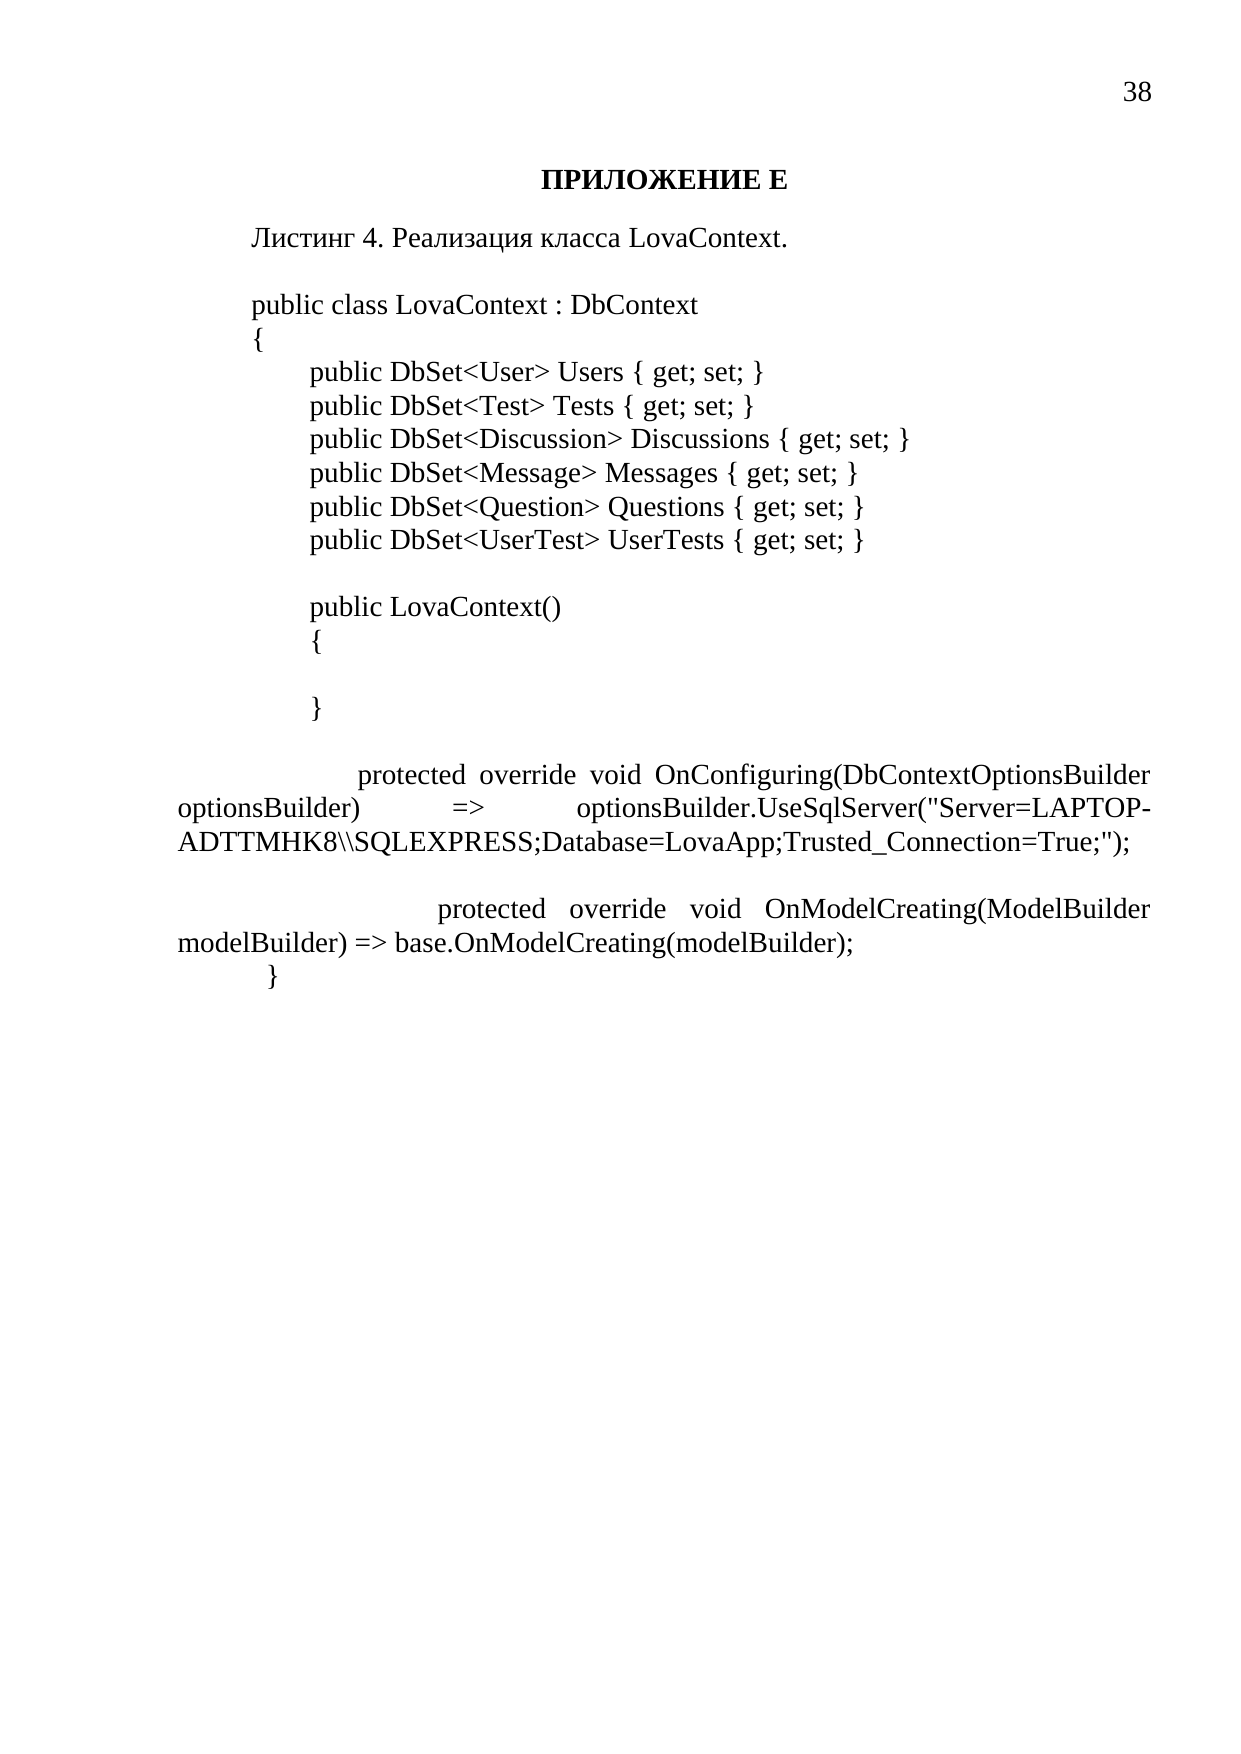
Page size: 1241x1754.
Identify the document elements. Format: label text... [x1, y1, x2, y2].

text } [177, 958, 1152, 992]
subtitle ПРИЛОЖЕНИЕ Е [177, 162, 1152, 195]
text Листинг 4. Реализация класса LovaContext. [177, 220, 1152, 254]
text public DbSet<Discussion> Discussions { get; set; } [177, 422, 1152, 455]
text public class LovaContext : DbContext [177, 287, 1152, 321]
text protected override void OnConfiguring(DbContextOptionsBuilder optionsBuilder) => optionsBuilder.UseSqlServer("Server=LAPTOP-ADTTMHK8\\SQLEXPRESS;Database=LovaApp;Trusted_Connection=True;"); [177, 757, 1152, 858]
text { [177, 321, 1152, 354]
text public DbSet<UserTest> UserTests { get; set; } [177, 522, 1152, 556]
text public LovaContext() [177, 589, 1152, 623]
text { [177, 623, 1152, 656]
text public DbSet<Test> Tests { get; set; } [177, 388, 1152, 422]
text public DbSet<Message> Messages { get; set; } [177, 455, 1152, 489]
text protected override void OnModelCreating(ModelBuilder modelBuilder) => base.OnModelCreating(modelBuilder); [177, 891, 1152, 958]
text } [177, 690, 1152, 723]
text public DbSet<Question> Questions { get; set; } [177, 489, 1152, 522]
text public DbSet<User> Users { get; set; } [177, 354, 1152, 388]
